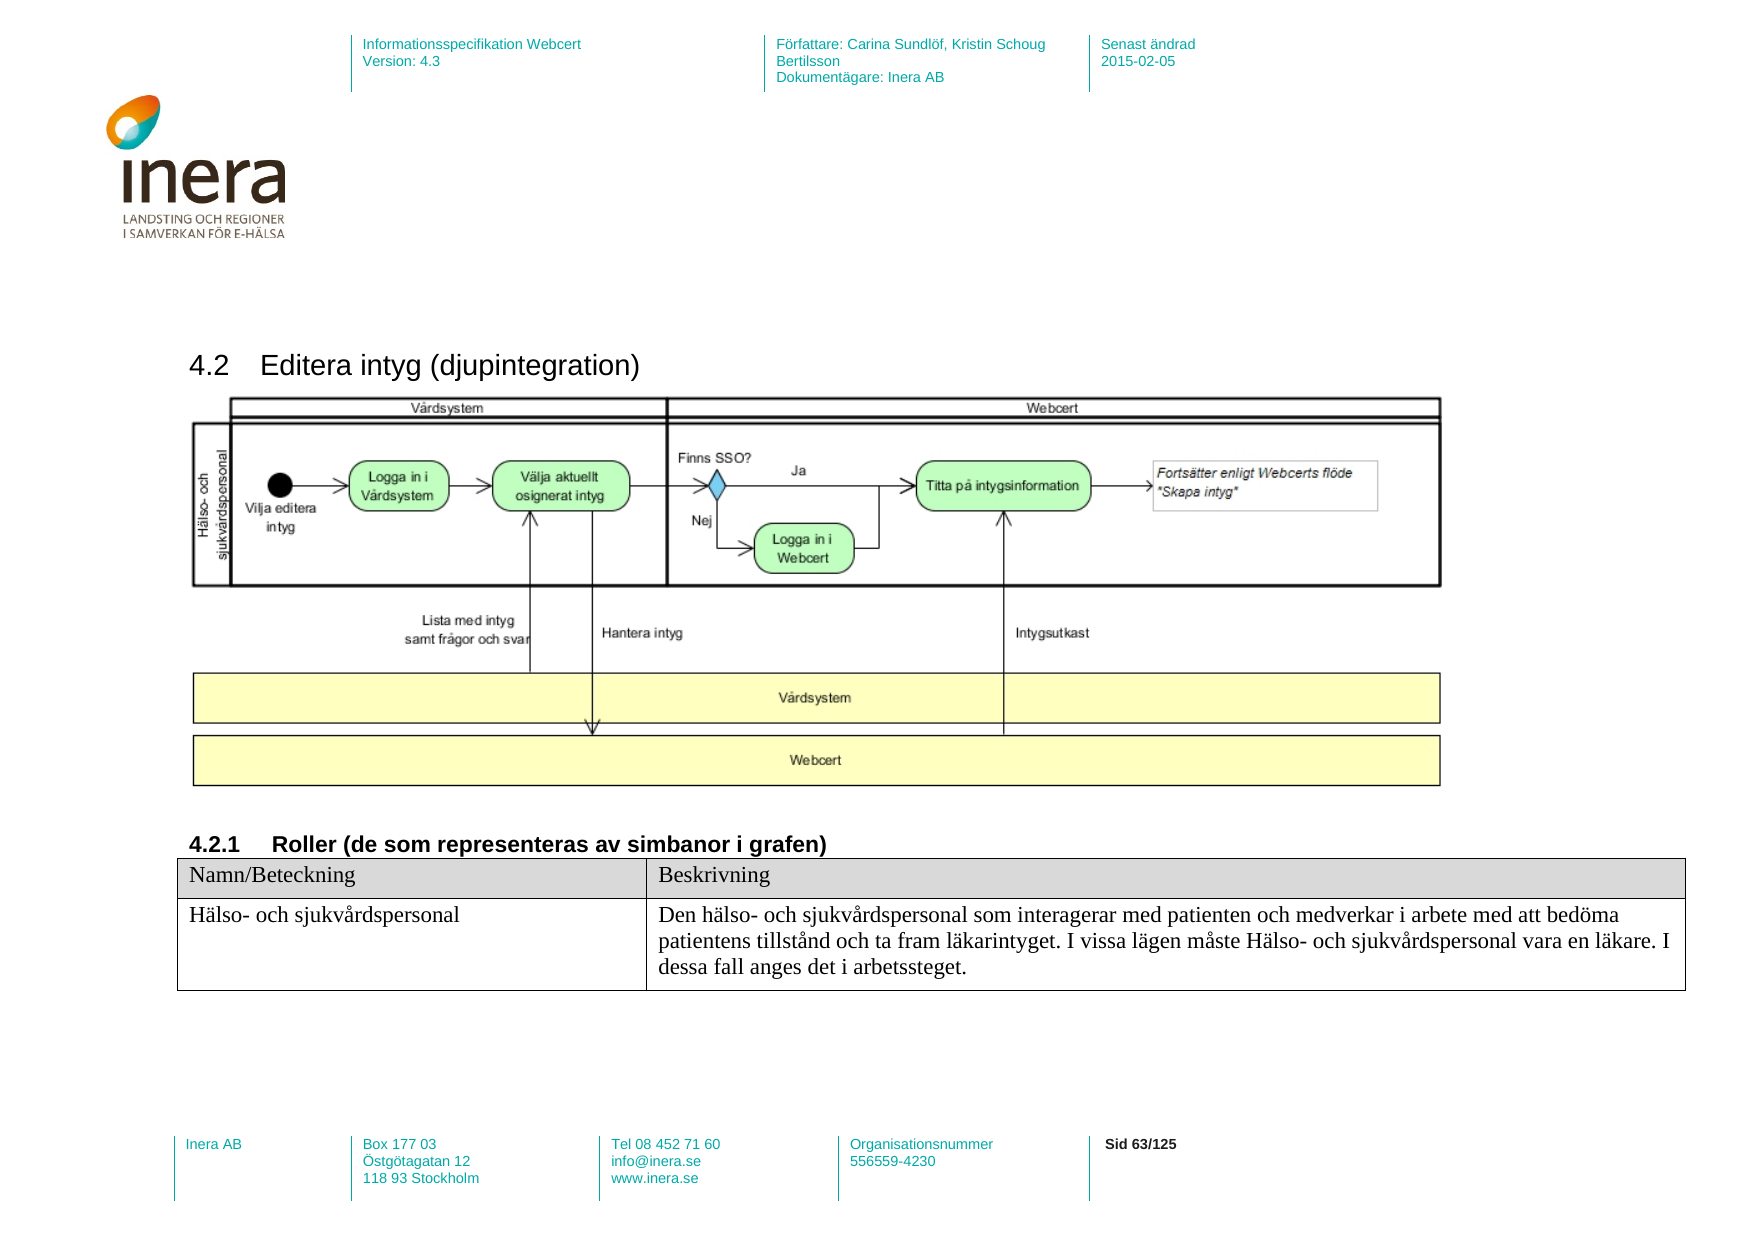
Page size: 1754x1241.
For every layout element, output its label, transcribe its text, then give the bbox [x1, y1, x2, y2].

picture [106, 95, 285, 238]
text Editera intyg (djupintegration) [189, 348, 1447, 381]
table_header Namn/Beteckning [178, 859, 646, 898]
table_header Beskrivning [647, 859, 1685, 898]
table_cell Hälso- och sjukvårdspersonal [178, 899, 646, 990]
table_cell Den hälso- och sjukvårdspersonal som interagerar med patienten och medverkar i arbete med att bedöma patientens tillstånd och ta fram läkarintyget. I vissa lägen måste Hälso- och sjukvårdspersonal vara en läkare. I dessa fall anges det i arbetssteget. [647, 899, 1685, 990]
picture [188, 393, 1447, 790]
text Roller (de som representeras av simbanor i grafen) [189, 831, 1447, 858]
